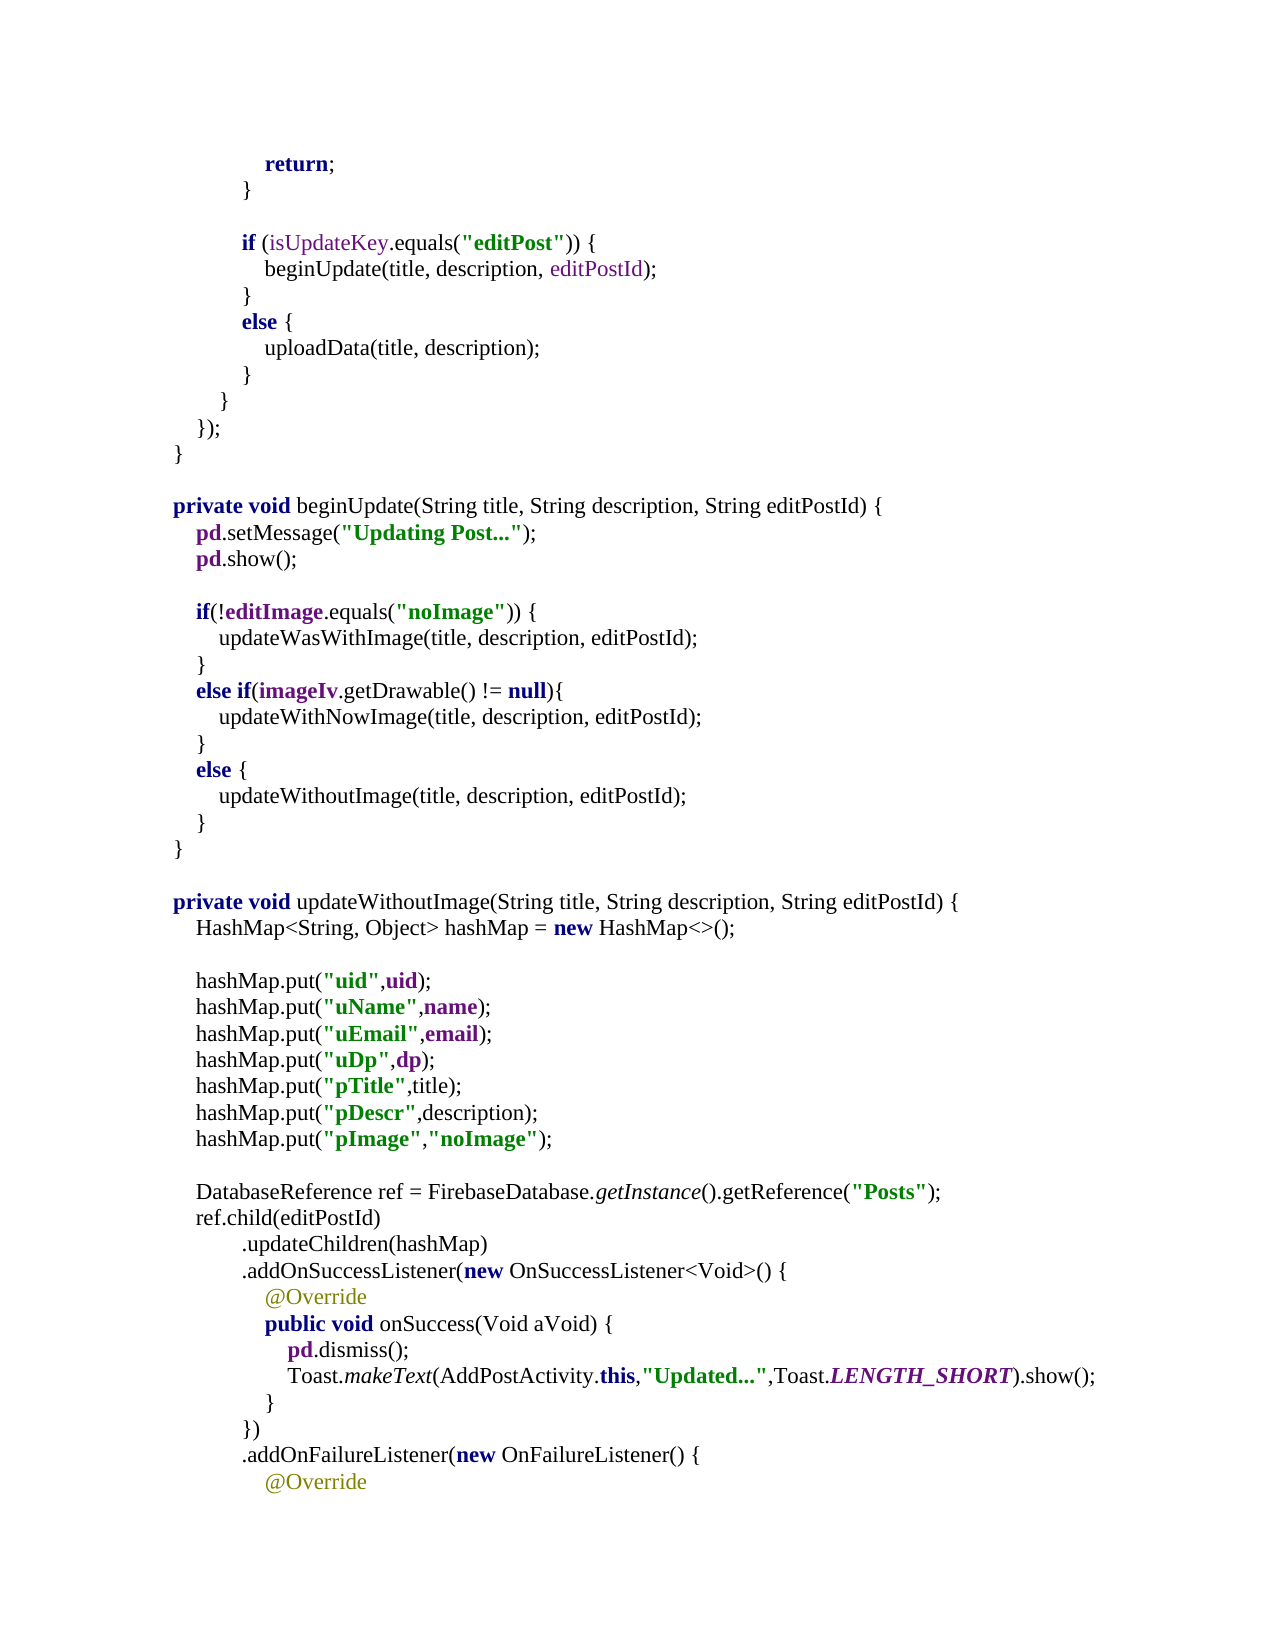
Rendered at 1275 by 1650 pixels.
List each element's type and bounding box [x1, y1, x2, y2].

text [150, 150, 1125, 1494]
